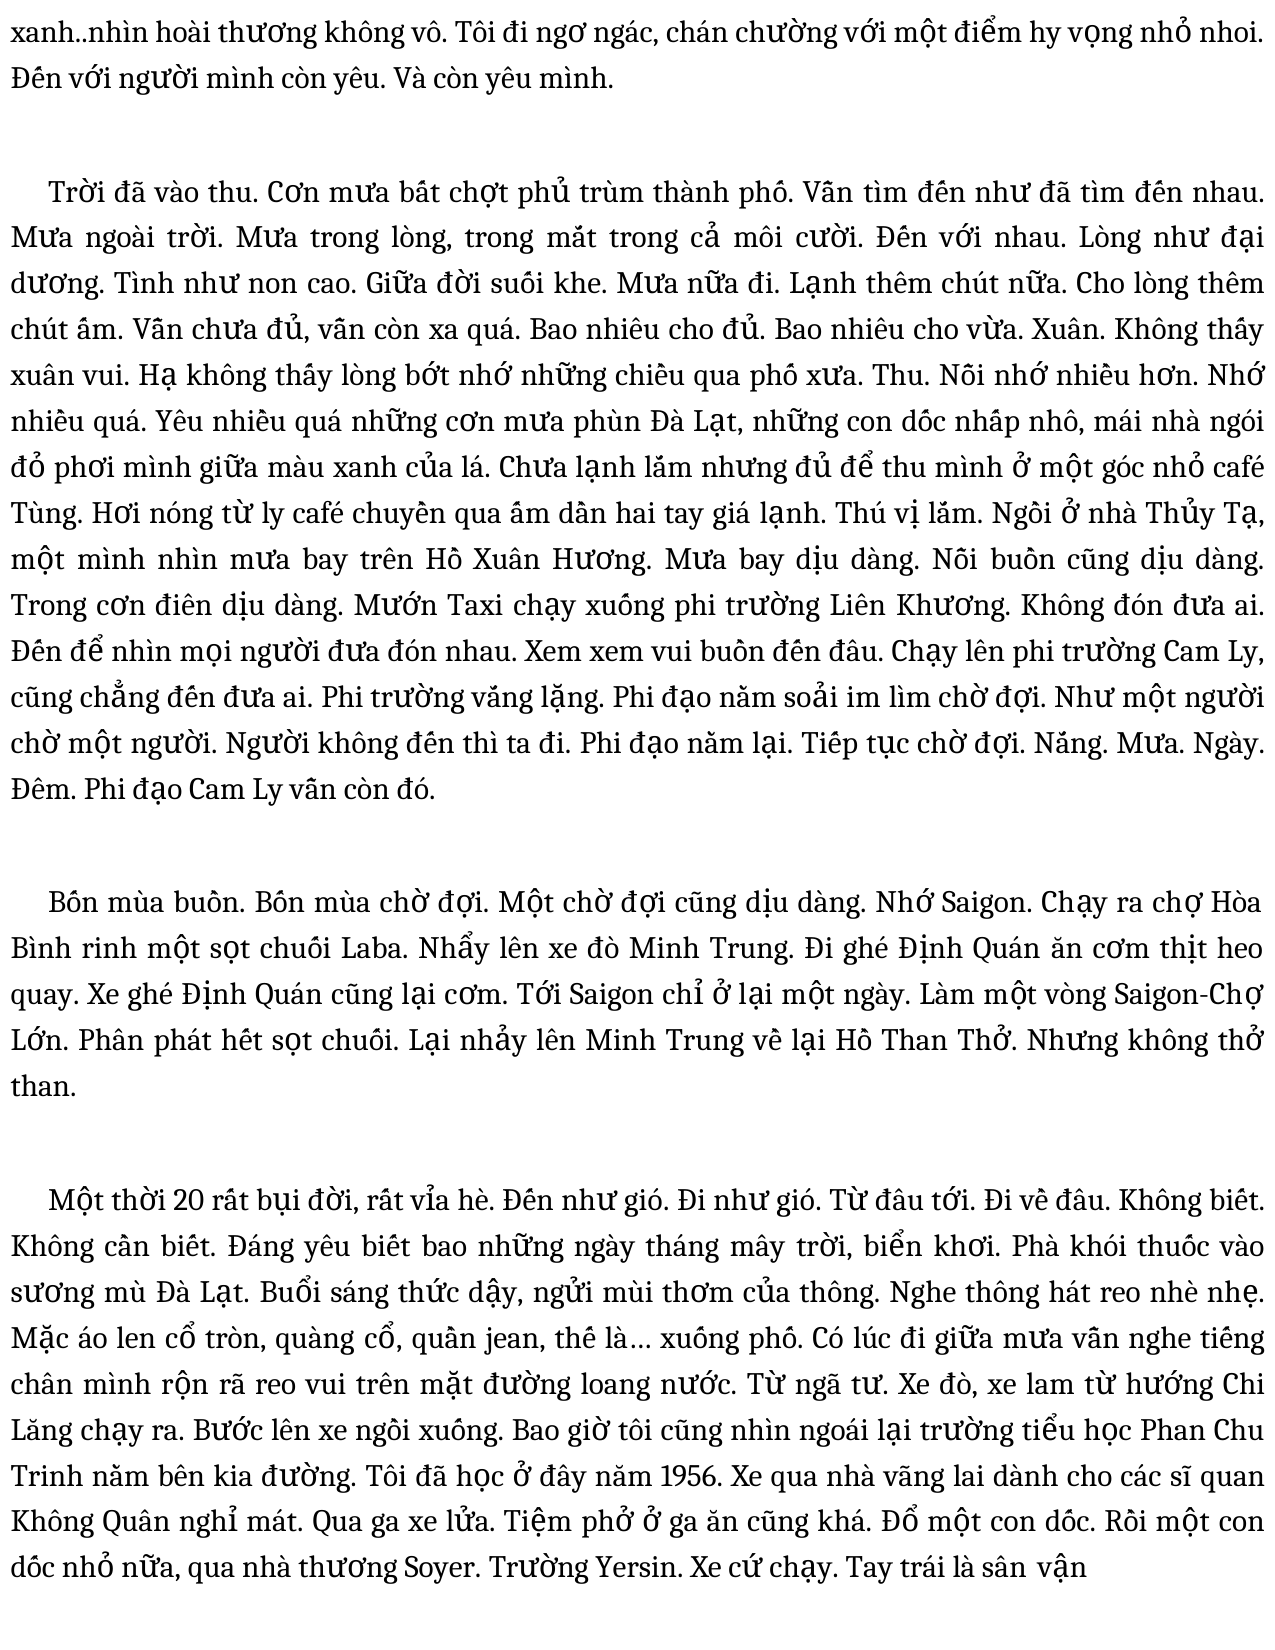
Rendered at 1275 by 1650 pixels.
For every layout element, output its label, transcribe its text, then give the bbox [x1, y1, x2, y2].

text Trời đã vào thu. Cơn mưa bất chợt phủ trùm thành phố. Vẫn tìm đến như đã tìm đến nhau. Mưa ngoài trời. Mưa trong lòng, trong mắt trong cả môi cười. Ðến với nhau. Lòng như đại dương. Tình như non cao. Giữa đời suối khe. Mưa nữa đi. Lạnh thêm chút nữa. Cho lòng thêm chút ấm. Vẫn chưa đủ, vẫn còn xa quá. Bao nhiêu cho đủ. Bao nhiêu cho vừa. Xuân. Không thấy xuân vui. Hạ không thấy lòng bớt nhớ những chiều qua phố xưa. Thu. Nỗi nhớ nhiều hơn. Nhớ nhiều quá. Yêu nhiều quá những cơn mưa phùn Ðà Lạt, những con dốc nhấp nhô, mái nhà ngói đỏ phơi mình giữa màu xanh của lá. Chưa lạnh lắm nhưng đủ để thu mình ở một góc nhỏ café Tùng. Hơi nóng từ ly café chuyền qua ấm dần hai tay giá lạnh. Thú vị lắm. Ngồi ở nhà Thủy Tạ, một mình nhìn mưa bay trên Hồ Xuân Hương. Mưa bay dịu dàng. Nỗi buồn cũng dịu dàng. Trong cơn điên dịu dàng. Mướn Taxi chạy xuống phi trường Liên Khương. Không đón đưa ai. Ðến để nhìn mọi người đưa đón nhau. Xem xem vui buồn đến đâu. Chạy lên phi trường Cam Ly, cũng chẳng đến đưa ai. Phi trường vắng lặng. Phi đạo nằm soải im lìm chờ đợi. Như một người chờ một người. Người không đến thì ta đi. Phi đạo nằm lại. Tiếp tục chờ đợi. Nắng. Mưa. Ngày. Ðêm. Phi đạo Cam Ly vẫn còn đó. [10, 174, 1265, 807]
text Một thời 20 rất bụi đời, rất vỉa hè. Ðến như gió. Ði như gió. Từ đâu tới. Ði về đâu. Không biết. Không cần biết. Ðáng yêu biết bao những ngày tháng mây trời, biển khơi. Phà khói thuốc vào sương mù Ðà Lạt. Buổi sáng thức dậy, ngửi mùi thơm của thông. Nghe thông hát reo nhè nhẹ. Mặc áo len cổ tròn, quàng cổ, quần jean, thế là… xuống phố. Có lúc đi giữa mưa vẫn nghe tiếng chân mình rộn rã reo vui trên mặt đường loang nước. Từ ngã tư. Xe đò, xe lam từ hướng Chi Lăng chạy ra. Bước lên xe ngồi xuống. Bao giờ tôi cũng nhìn ngoái lại trường tiểu học Phan Chu Trinh nằm bên kia đường. Tôi đã học ở đây năm 1956. Xe qua nhà vãng lai dành cho các sĩ quan Không Quân nghỉ mát. Qua ga xe lửa. Tiệm phở ở ga ăn cũng khá. Ðổ một con dốc. Rồi một con dốc nhỏ nữa, qua nhà thương Soyer. Trường Yersin. Xe cứ chạy. Tay trái là sân vận [10, 1182, 1265, 1586]
text xanh..nhìn hoài thương không vô. Tôi đi ngơ ngác, chán chường với một điểm hy vọng nhỏ nhoi. Ðến với người mình còn yêu. Và còn yêu mình. [10, 14, 1266, 96]
text Bốn mùa buồn. Bốn mùa chờ đợi. Một chờ đợi cũng dịu dàng. Nhớ Saigon. Chạy ra chợ Hòa Bình rinh một sọt chuối Laba. Nhẩy lên xe đò Minh Trung. Ði ghé Ðịnh Quán ăn cơm thịt heo quay. Xe ghé Ðịnh Quán cũng lại cơm. Tới Saigon chỉ ở lại một ngày. Làm một vòng Saigon-Chợ Lớn. Phân phát hết sọt chuối. Lại nhảy lên Minh Trung về lại Hồ Than Thở. Nhưng không thở than. [10, 884, 1265, 1104]
